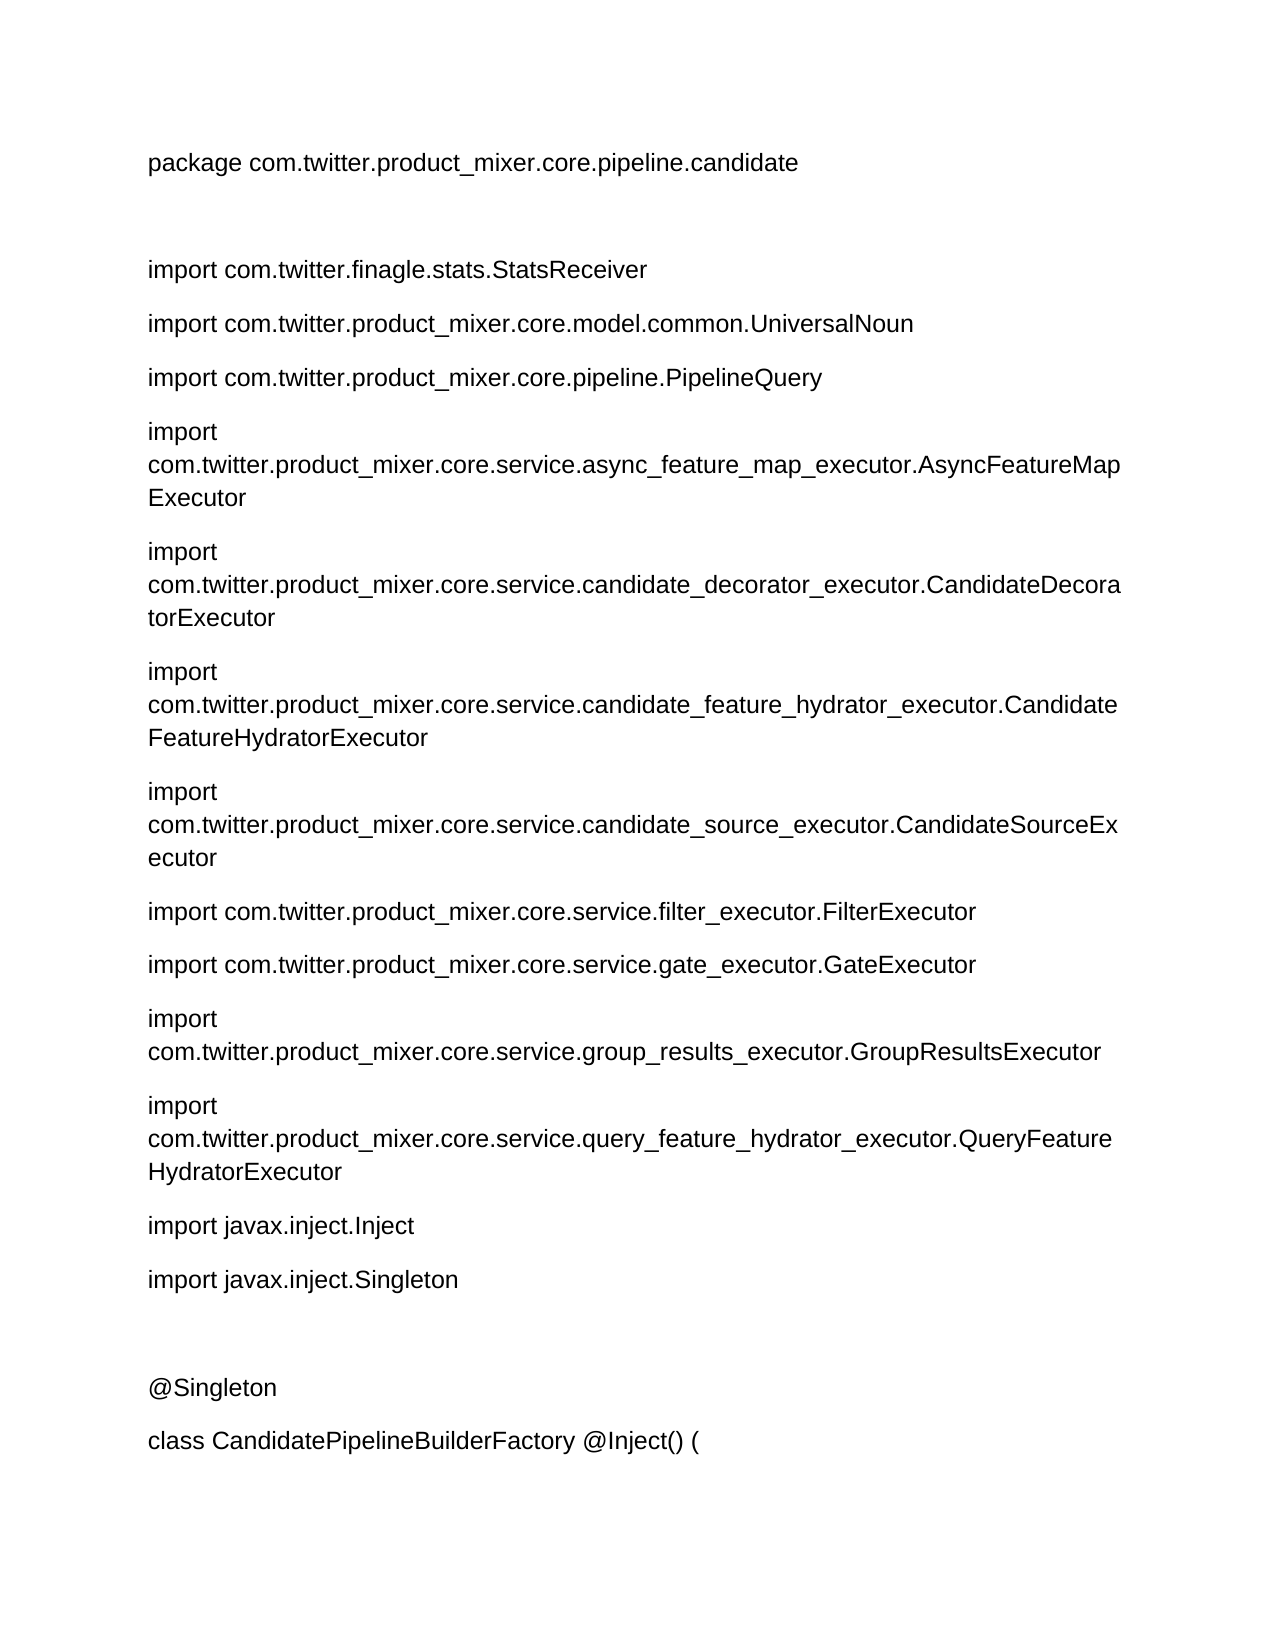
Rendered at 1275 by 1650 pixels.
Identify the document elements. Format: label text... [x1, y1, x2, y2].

text import javax.inject.Singleton [148, 1265, 1127, 1293]
text import com.twitter.finagle.stats.StatsReceiver [148, 255, 1127, 284]
text import com.twitter.product_mixer.core.service.gate_executor.GateExecutor [148, 950, 1127, 979]
text import javax.inject.Inject [148, 1211, 1127, 1240]
text package com.twitter.product_mixer.core.pipeline.candidate [148, 148, 1127, 176]
text @Singleton [148, 1372, 1127, 1401]
text import com.twitter.product_mixer.core.service.query_feature_hydrator_executor.QueryFeatureHydratorExecutor [148, 1091, 1127, 1186]
text import com.twitter.product_mixer.core.service.candidate_source_executor.CandidateSourceExecutor [148, 777, 1127, 871]
text import com.twitter.product_mixer.core.service.candidate_decorator_executor.CandidateDecoratorExecutor [148, 537, 1127, 632]
text class CandidatePipelineBuilderFactory @Inject() ( [148, 1426, 1127, 1455]
text import com.twitter.product_mixer.core.service.group_results_executor.GroupResultsExecutor [148, 1004, 1127, 1066]
text import com.twitter.product_mixer.core.service.async_feature_map_executor.AsyncFeatureMapExecutor [148, 417, 1127, 512]
text import com.twitter.product_mixer.core.model.common.UniversalNoun [148, 309, 1127, 338]
text import com.twitter.product_mixer.core.service.filter_executor.FilterExecutor [148, 896, 1127, 925]
text import com.twitter.product_mixer.core.service.candidate_feature_hydrator_executor.CandidateFeatureHydratorExecutor [148, 657, 1127, 751]
text import com.twitter.product_mixer.core.pipeline.PipelineQuery [148, 363, 1127, 392]
